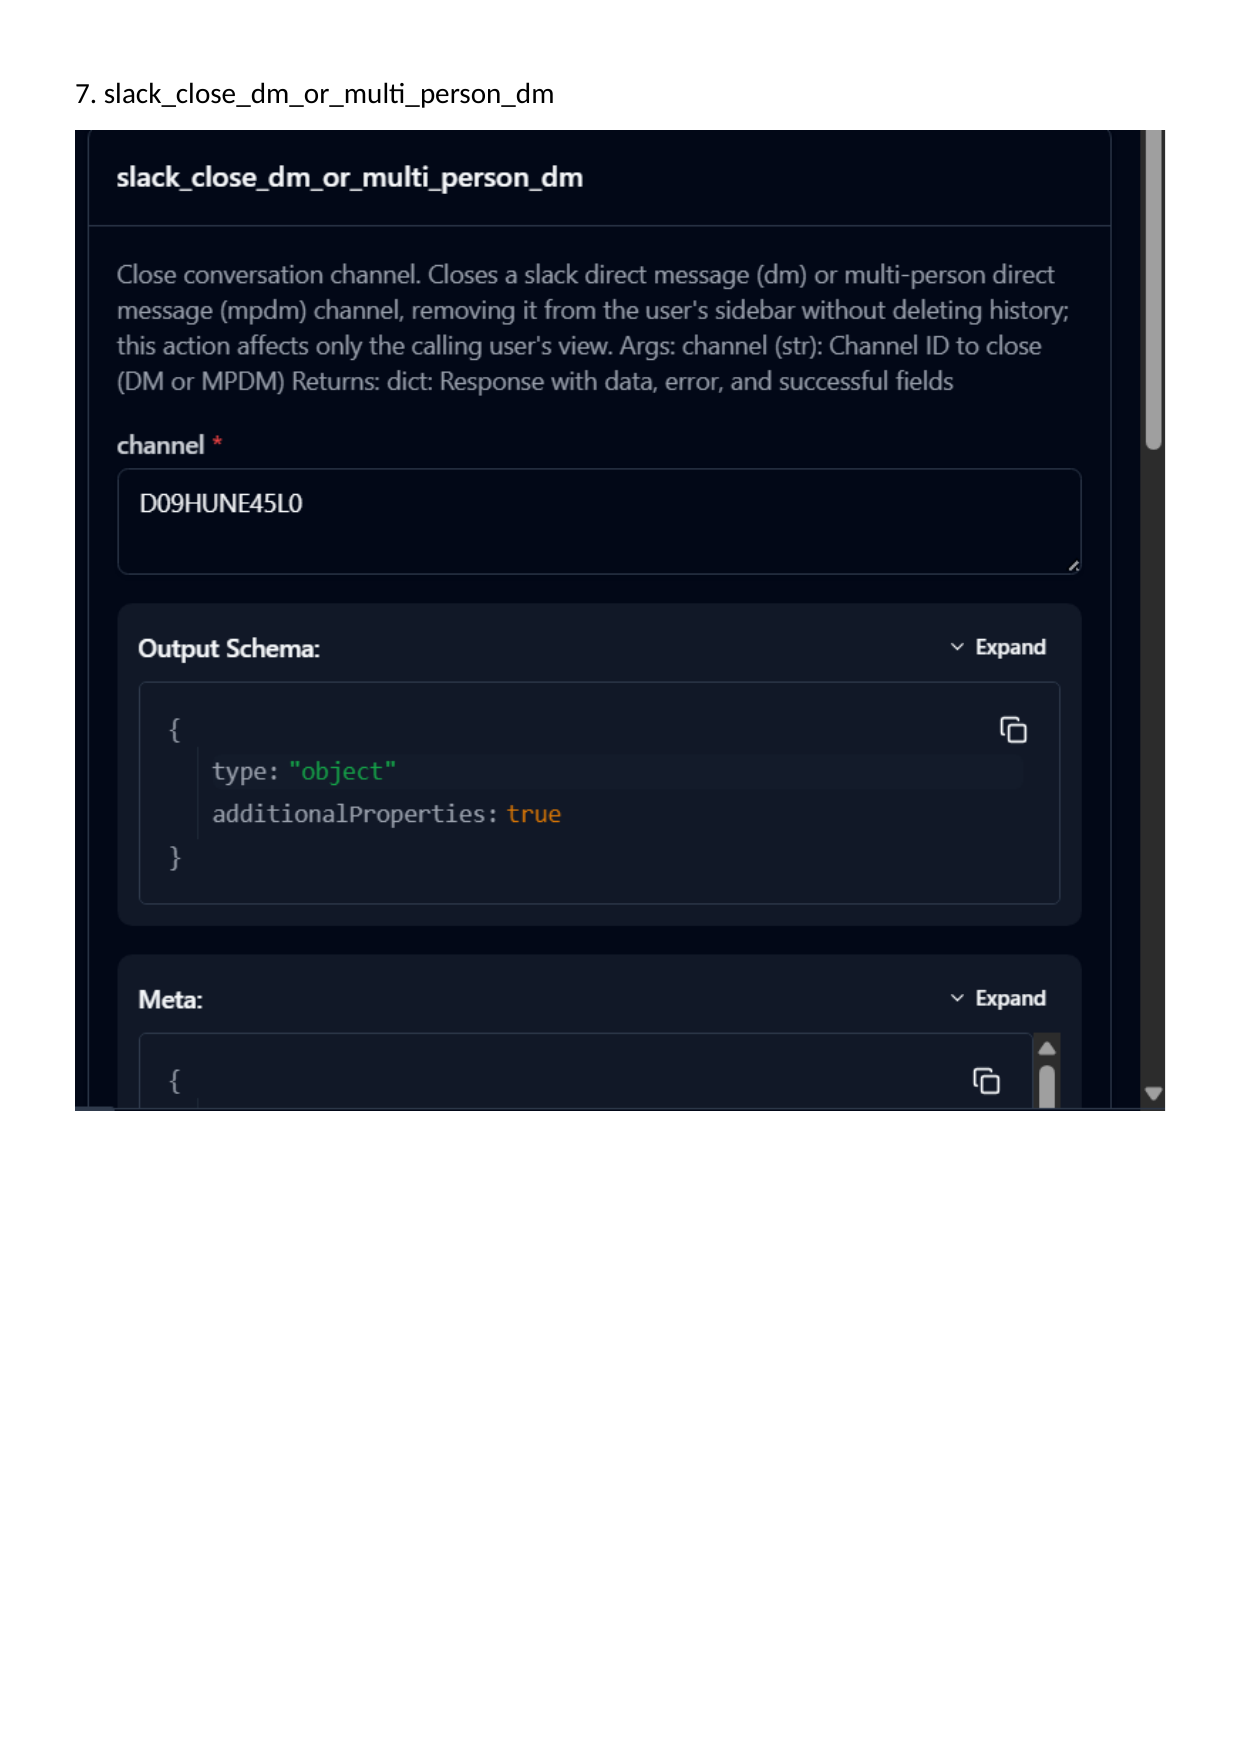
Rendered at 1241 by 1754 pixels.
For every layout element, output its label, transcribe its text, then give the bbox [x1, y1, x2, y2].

picture [75, 130, 1166, 1111]
text 7. slack_close_dm_or_multi_person_dm [75, 75, 1165, 111]
